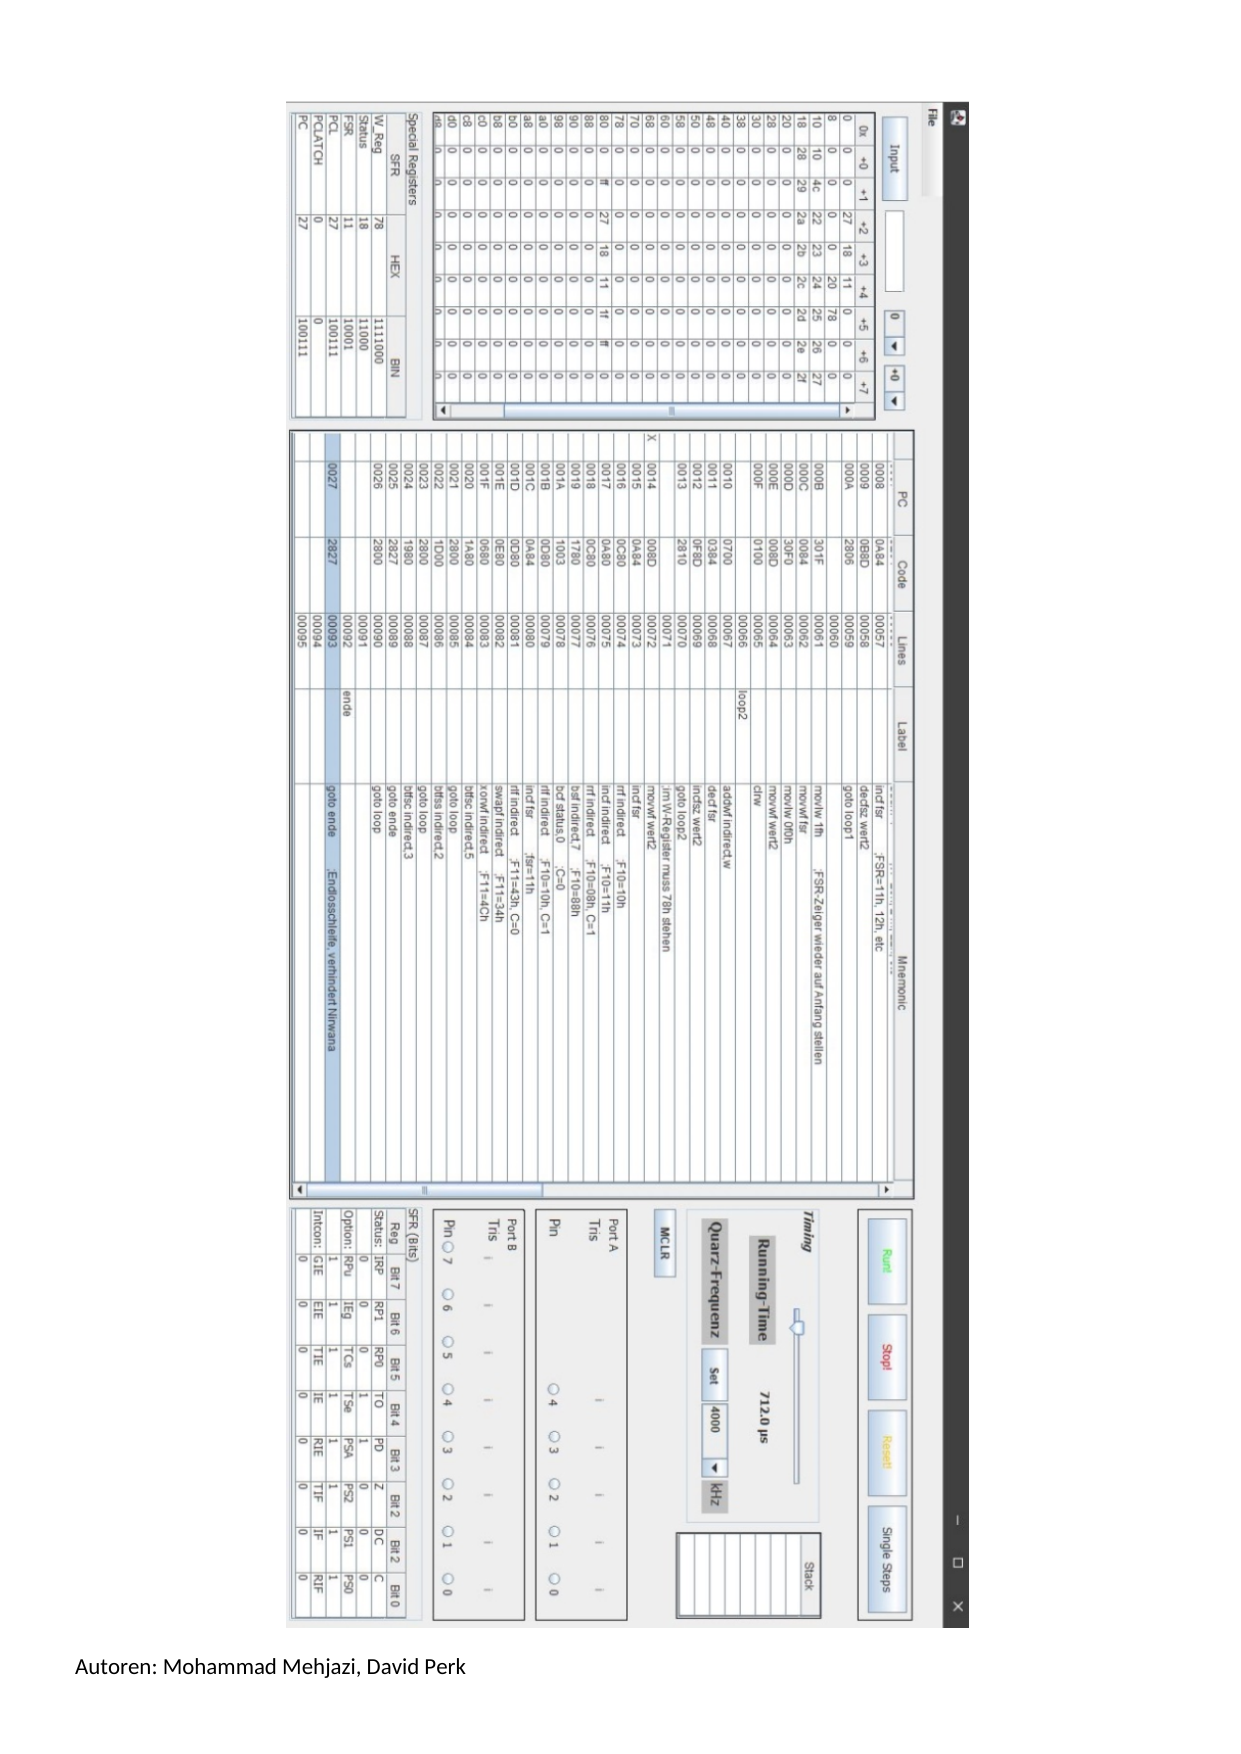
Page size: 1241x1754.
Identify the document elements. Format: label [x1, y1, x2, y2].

picture [286, 103, 969, 1627]
